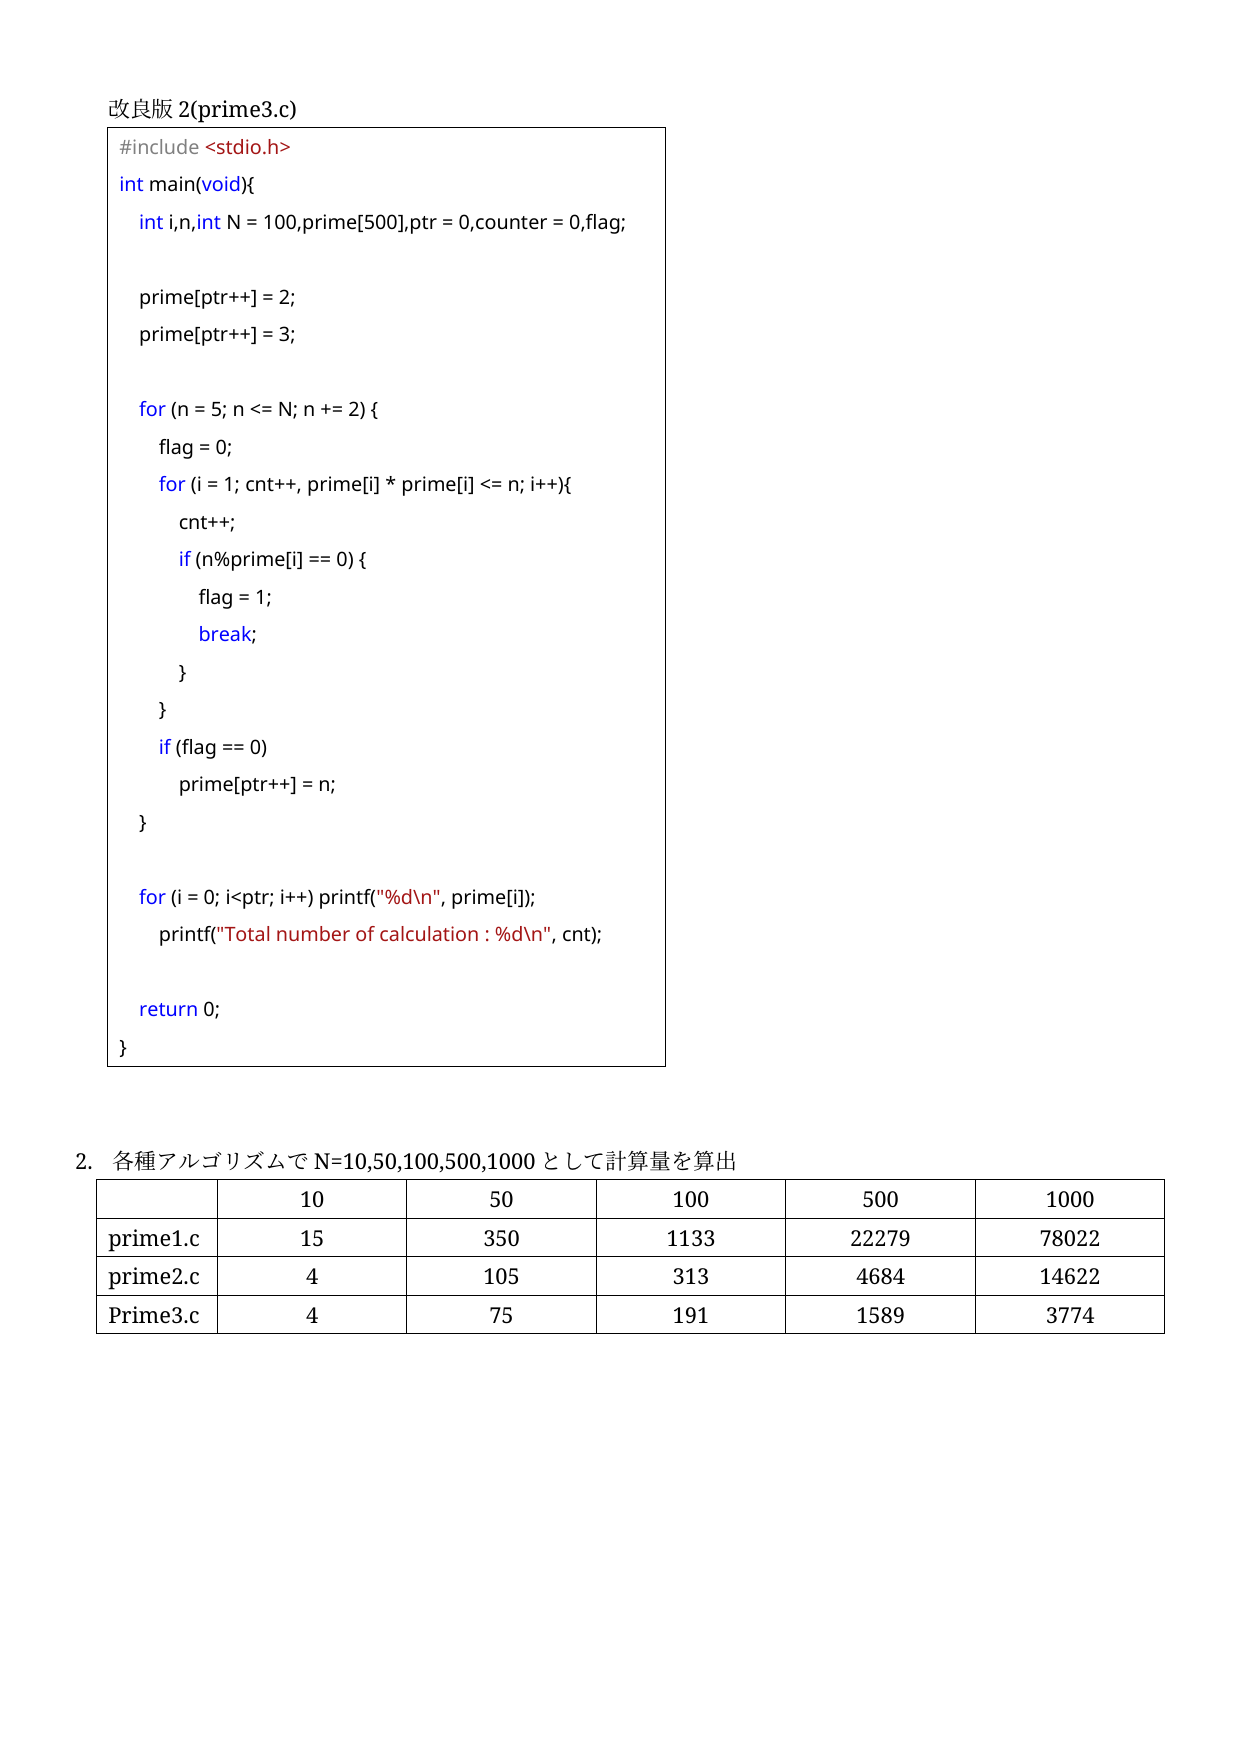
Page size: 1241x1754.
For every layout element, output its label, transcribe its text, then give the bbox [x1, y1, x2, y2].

table_cell prime1.c [97, 1219, 217, 1256]
table_cell 4 [218, 1296, 406, 1333]
table_cell prime2.c [97, 1257, 217, 1295]
table_cell 313 [597, 1257, 785, 1295]
table_cell 3774 [976, 1296, 1164, 1333]
table_header #include <stdio.h> int main(void){ int i,n,int N = 100,prime[500],ptr = 0,counter = 0,flag; prime[ptr++] = 2; prime[ptr++] = 3; for (n = 5; n <= N; n += 2) { flag = 0; for (i = 1; cnt++, prime[i] * prime[i] <= n; i++){ cnt++; if (n%prime[i] == 0) { flag = 1; break; } } if (flag == 0) prime[ptr++] = n; } for (i = 0; i<ptr; i++) printf("%d\n", prime[i]); printf("Total number of calculation : %d\n", cnt); return 0; } [108, 128, 665, 1066]
table_cell 15 [218, 1219, 406, 1256]
list 各種アルゴリズムでN=10,50,100,500,1000として計算量を算出 [75, 1142, 1165, 1179]
text 改良版2(prime3.c) [75, 89, 1165, 127]
table_cell 75 [407, 1296, 596, 1333]
table_header 100 [597, 1180, 785, 1218]
table_cell 14622 [976, 1257, 1164, 1295]
table_cell 350 [407, 1219, 596, 1256]
table_cell 4684 [786, 1257, 975, 1295]
table_cell 4 [218, 1257, 406, 1295]
table_cell Prime3.c [97, 1296, 217, 1333]
table_header 10 [218, 1180, 406, 1218]
table_cell 1133 [597, 1219, 785, 1256]
table_cell 191 [597, 1296, 785, 1333]
table_cell 105 [407, 1257, 596, 1295]
table_header 1000 [976, 1180, 1164, 1218]
table_header 500 [786, 1180, 975, 1218]
table_header [97, 1180, 217, 1218]
table_cell 1589 [786, 1296, 975, 1333]
table_cell 22279 [786, 1219, 975, 1256]
table_header 50 [407, 1180, 596, 1218]
table_cell 78022 [976, 1219, 1164, 1256]
